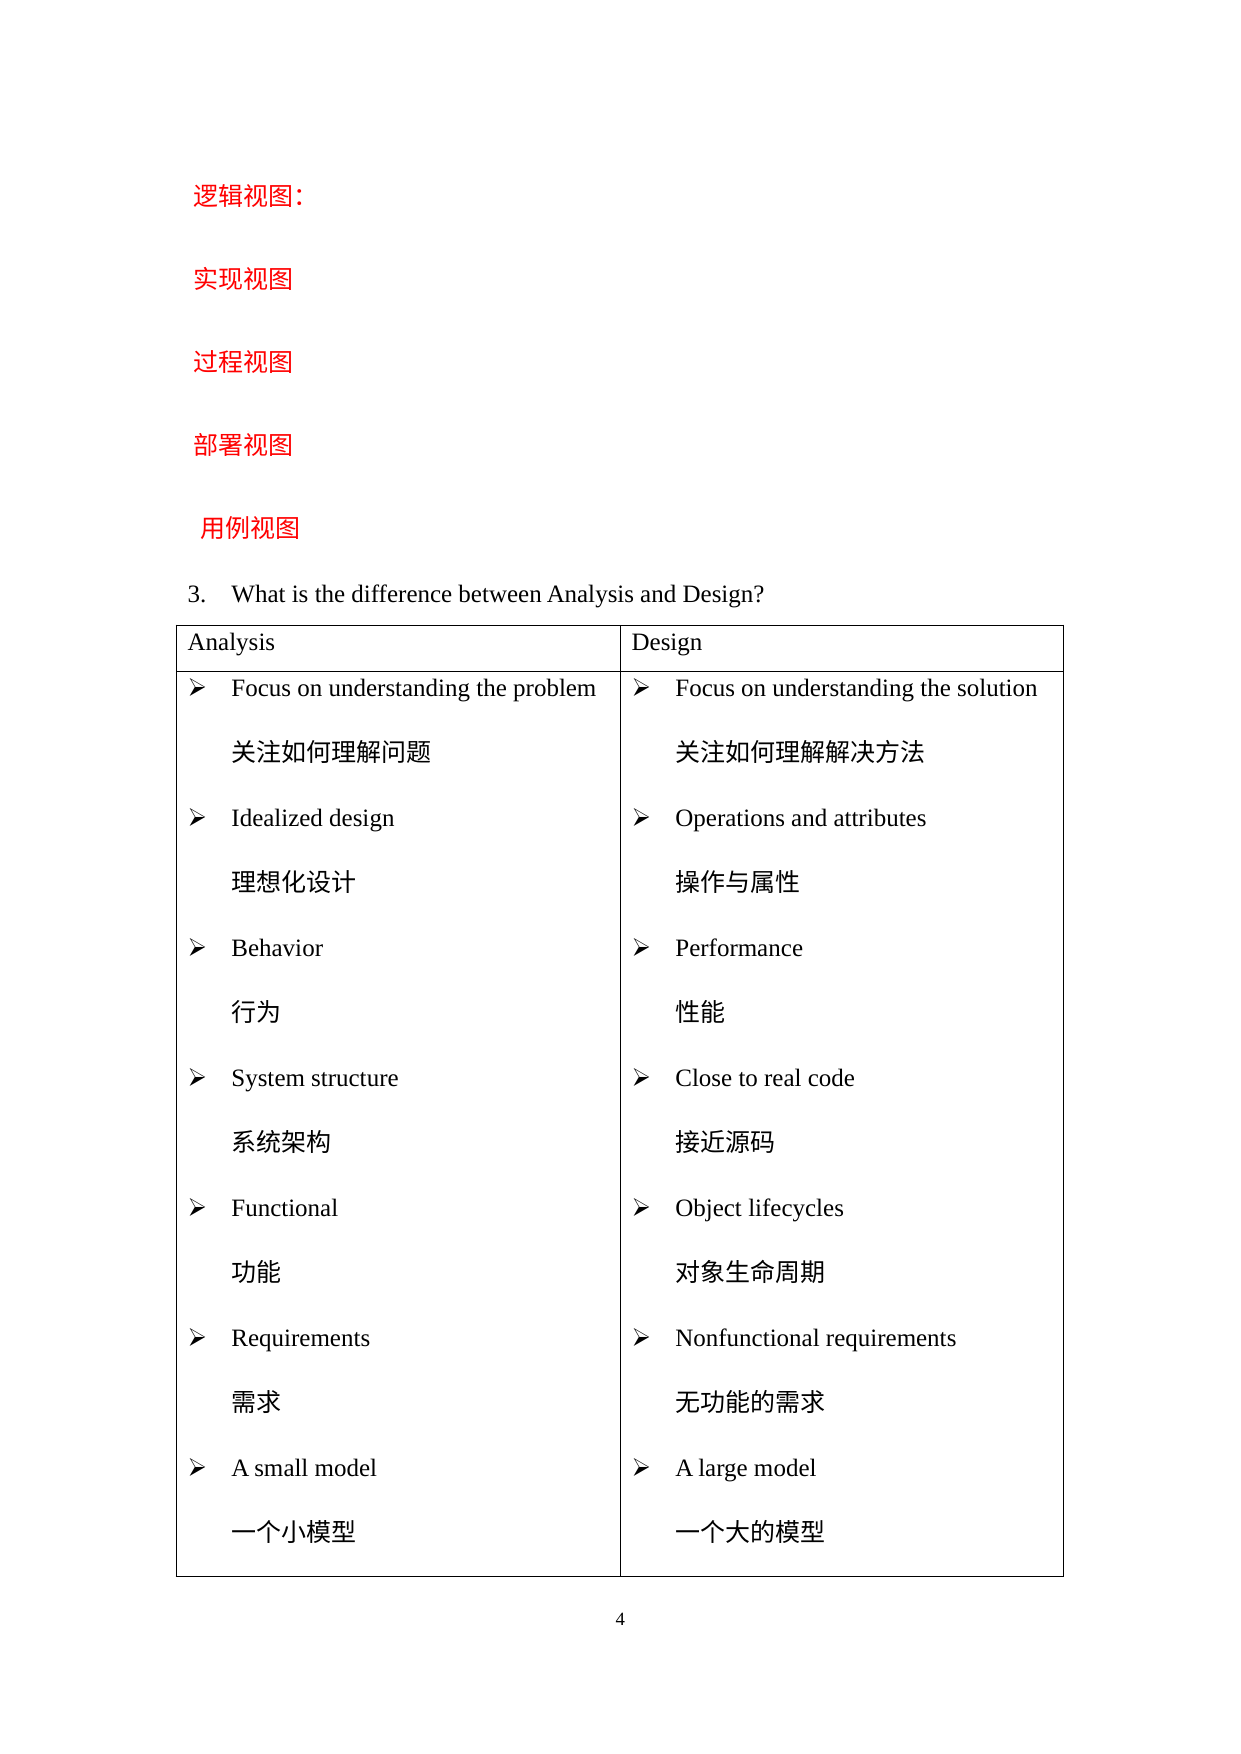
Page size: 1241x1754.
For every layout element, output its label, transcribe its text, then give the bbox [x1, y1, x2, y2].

text 实现视图 [187, 245, 1053, 310]
table_cell Focus on understanding the problem 关注如何理解问题 Idealized design 理想化设计 Behavior 行为 System structure 系统架构 Functional 功能 Requirements 需求 A small model 一个小模型 [177, 672, 620, 1576]
text 用例视图 [187, 494, 1053, 559]
text 过程视图 [187, 328, 1053, 393]
list What is the difference between Analysis and Design? [187, 578, 1053, 610]
table_header Design [621, 626, 1063, 671]
table_cell Focus on understanding the solution 关注如何理解解决方法 Operations and attributes 操作与属性 Performance 性能 Close to real code 接近源码 Object lifecycles 对象生命周期 Nonfunctional requirements 无功能的需求 A large model 一个大的模型 [621, 672, 1063, 1576]
text 部署视图 [187, 411, 1053, 476]
table_header Analysis [177, 626, 620, 671]
text 逻辑视图： [187, 162, 1053, 227]
